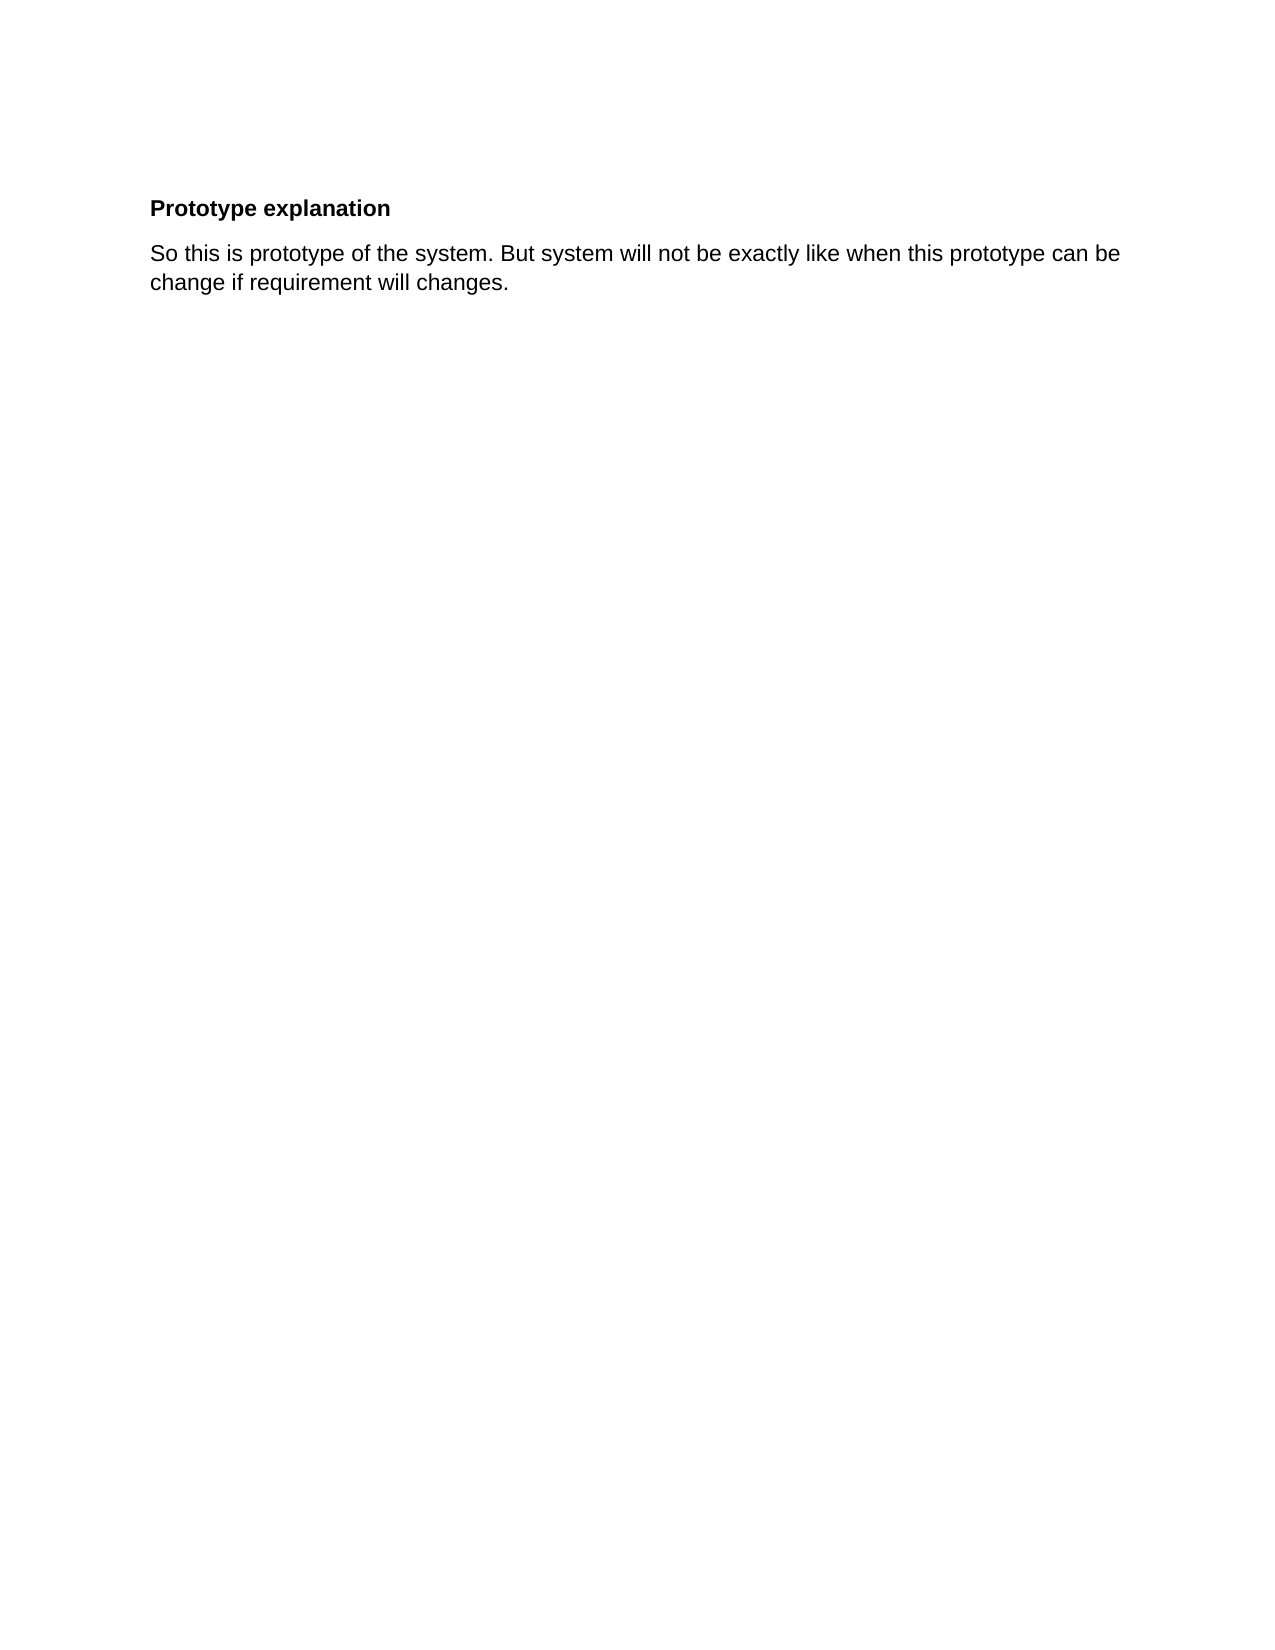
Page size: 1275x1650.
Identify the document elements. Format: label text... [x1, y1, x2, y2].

text So this is prototype of the system. But system will not be exactly like when this prototype can be change if requirement will changes. [150, 240, 1125, 295]
text Prototype explanation [150, 195, 1125, 221]
